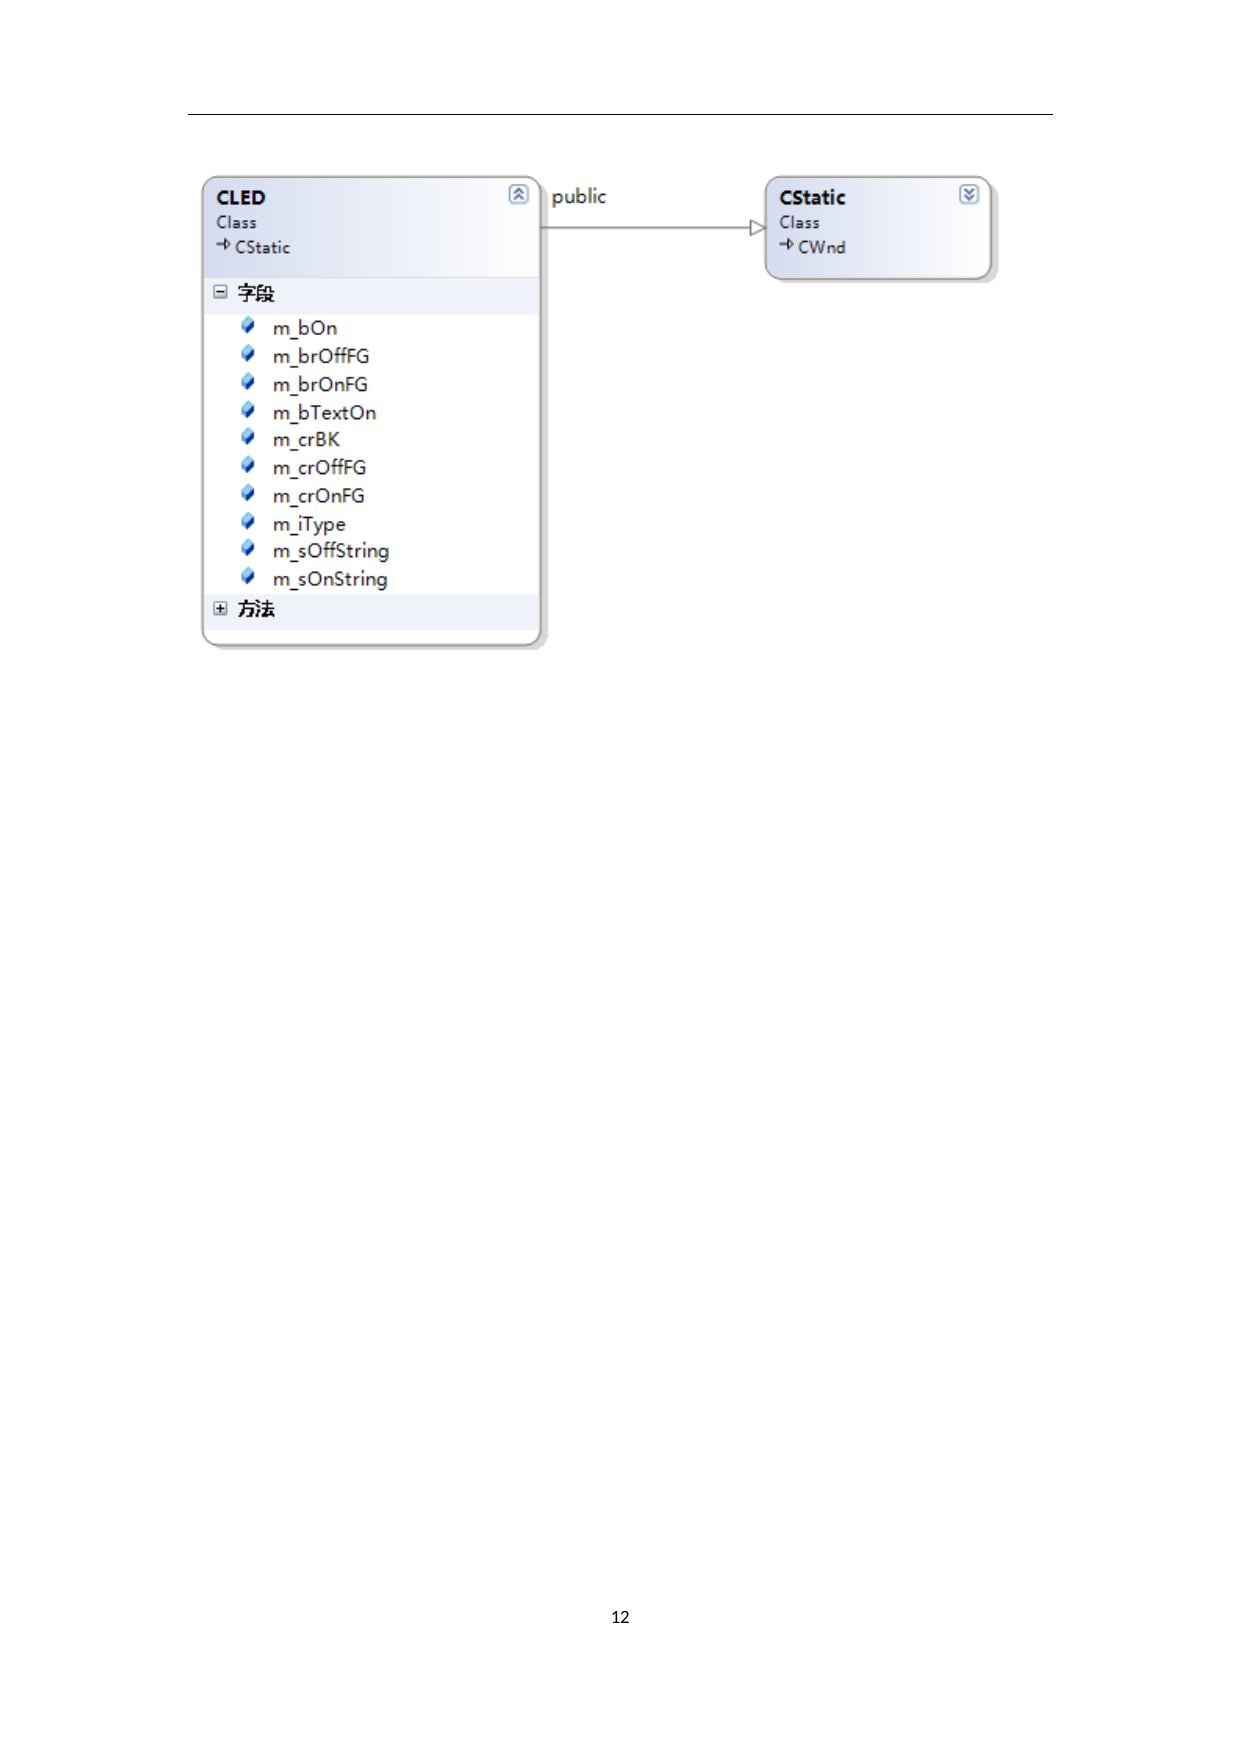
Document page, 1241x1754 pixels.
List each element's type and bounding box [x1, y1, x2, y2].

picture [187, 162, 1005, 658]
